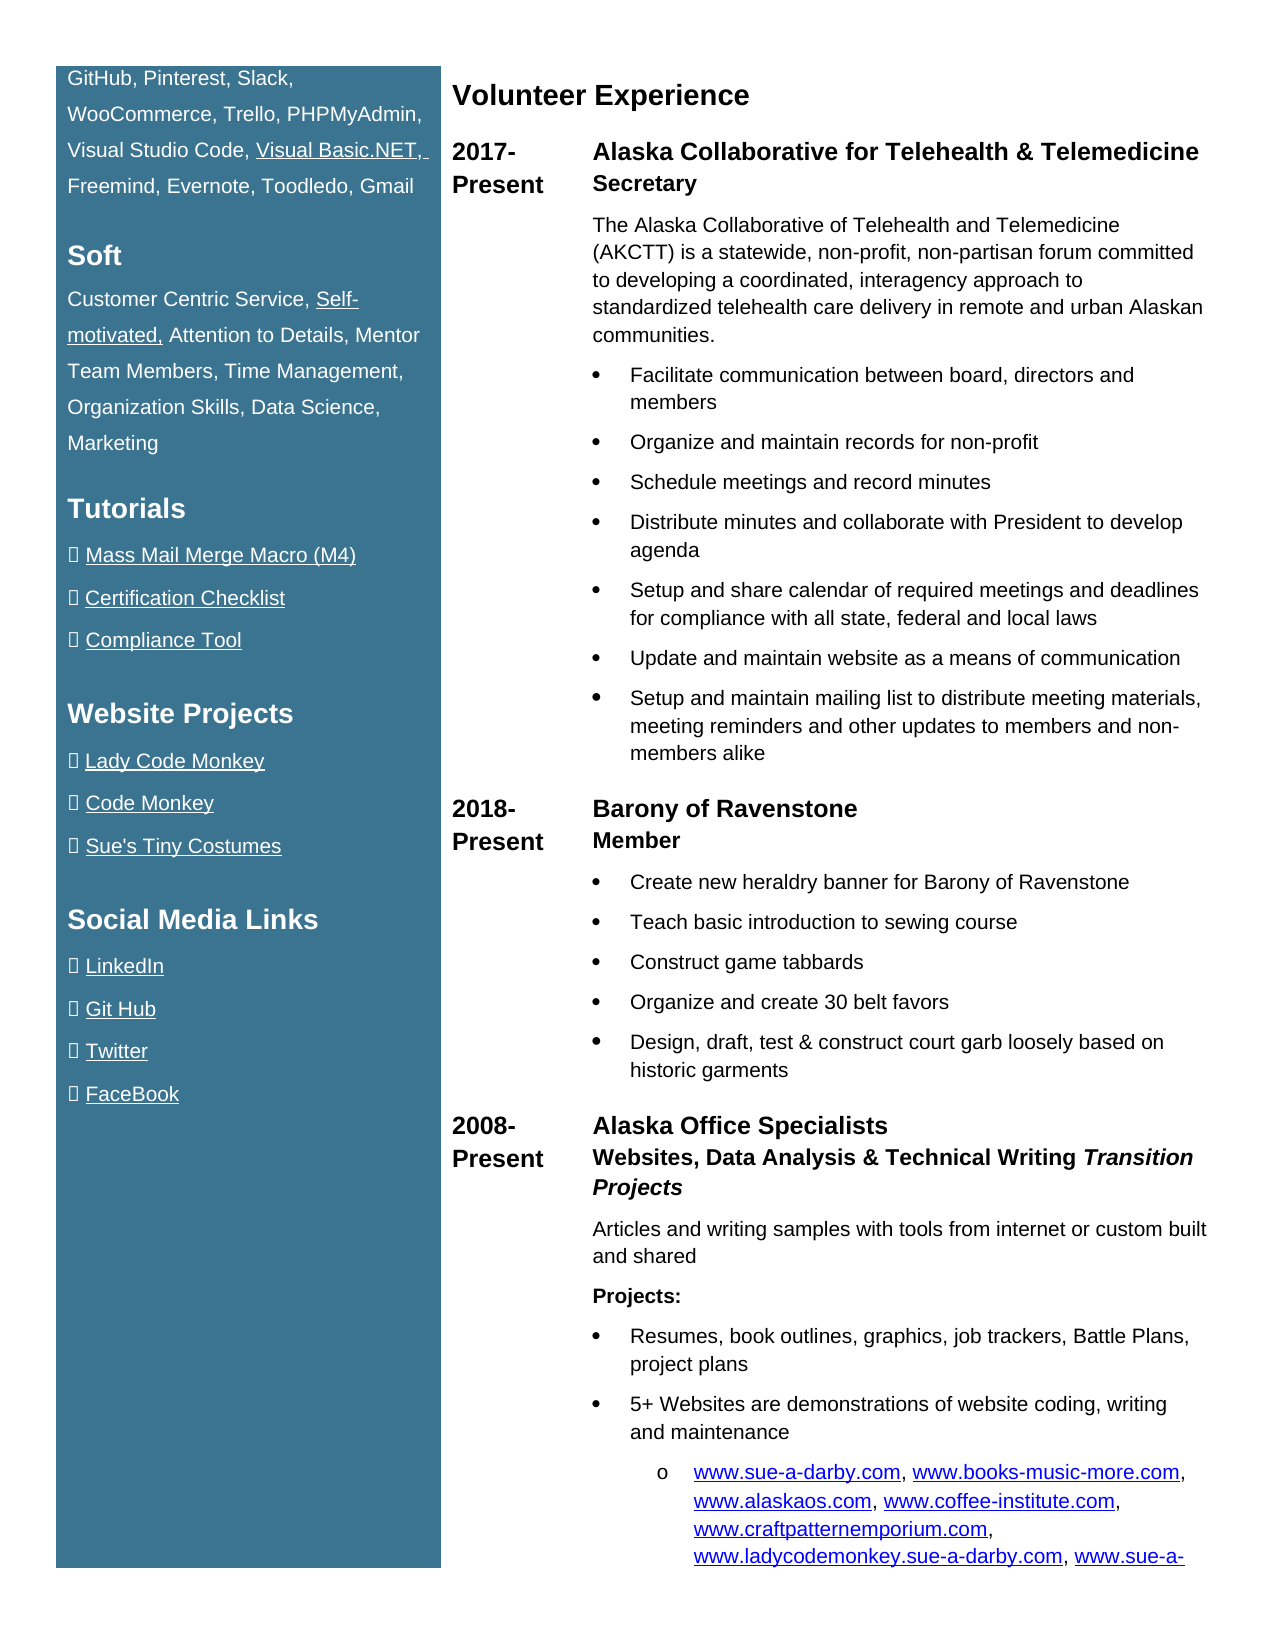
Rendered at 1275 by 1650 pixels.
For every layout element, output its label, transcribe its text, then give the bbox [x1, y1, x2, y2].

table_cell 2017-Present [441, 124, 581, 781]
table_cell Barony of Ravenstone Member Create new heraldry banner for Barony of Ravenstone Teach basic introduction to sewing course Construct game tabbards Organize and create 30 belt favors Design, draft, test & construct court garb loosely based on historic garments [581, 781, 1219, 1098]
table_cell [581, 1098, 1219, 1568]
table_cell 2018-Present [441, 781, 581, 1098]
table_cell Volunteer Experience [441, 66, 1219, 124]
table_cell Alaska Collaborative for Telehealth & Telemedicine Secretary The Alaska Collaborative of Telehealth and Telemedicine (AKCTT) is a statewide, non-profit, non-partisan forum committed to developing a coordinated, interagency approach to standardized telehealth care delivery in remote and urban Alaskan communities. Facilitate communication between board, directors and members Organize and maintain records for non-profit Schedule meetings and record minutes Distribute minutes and collaborate with President to develop agenda Setup and share calendar of required meetings and deadlines for compliance with all state, federal and local laws Update and maintain website as a means of communication Setup and maintain mailing list to distribute meeting materials, meeting reminders and other updates to members and non-members alike [581, 124, 1219, 781]
table_cell 2008-Present [441, 1098, 581, 1568]
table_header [56, 66, 441, 1568]
